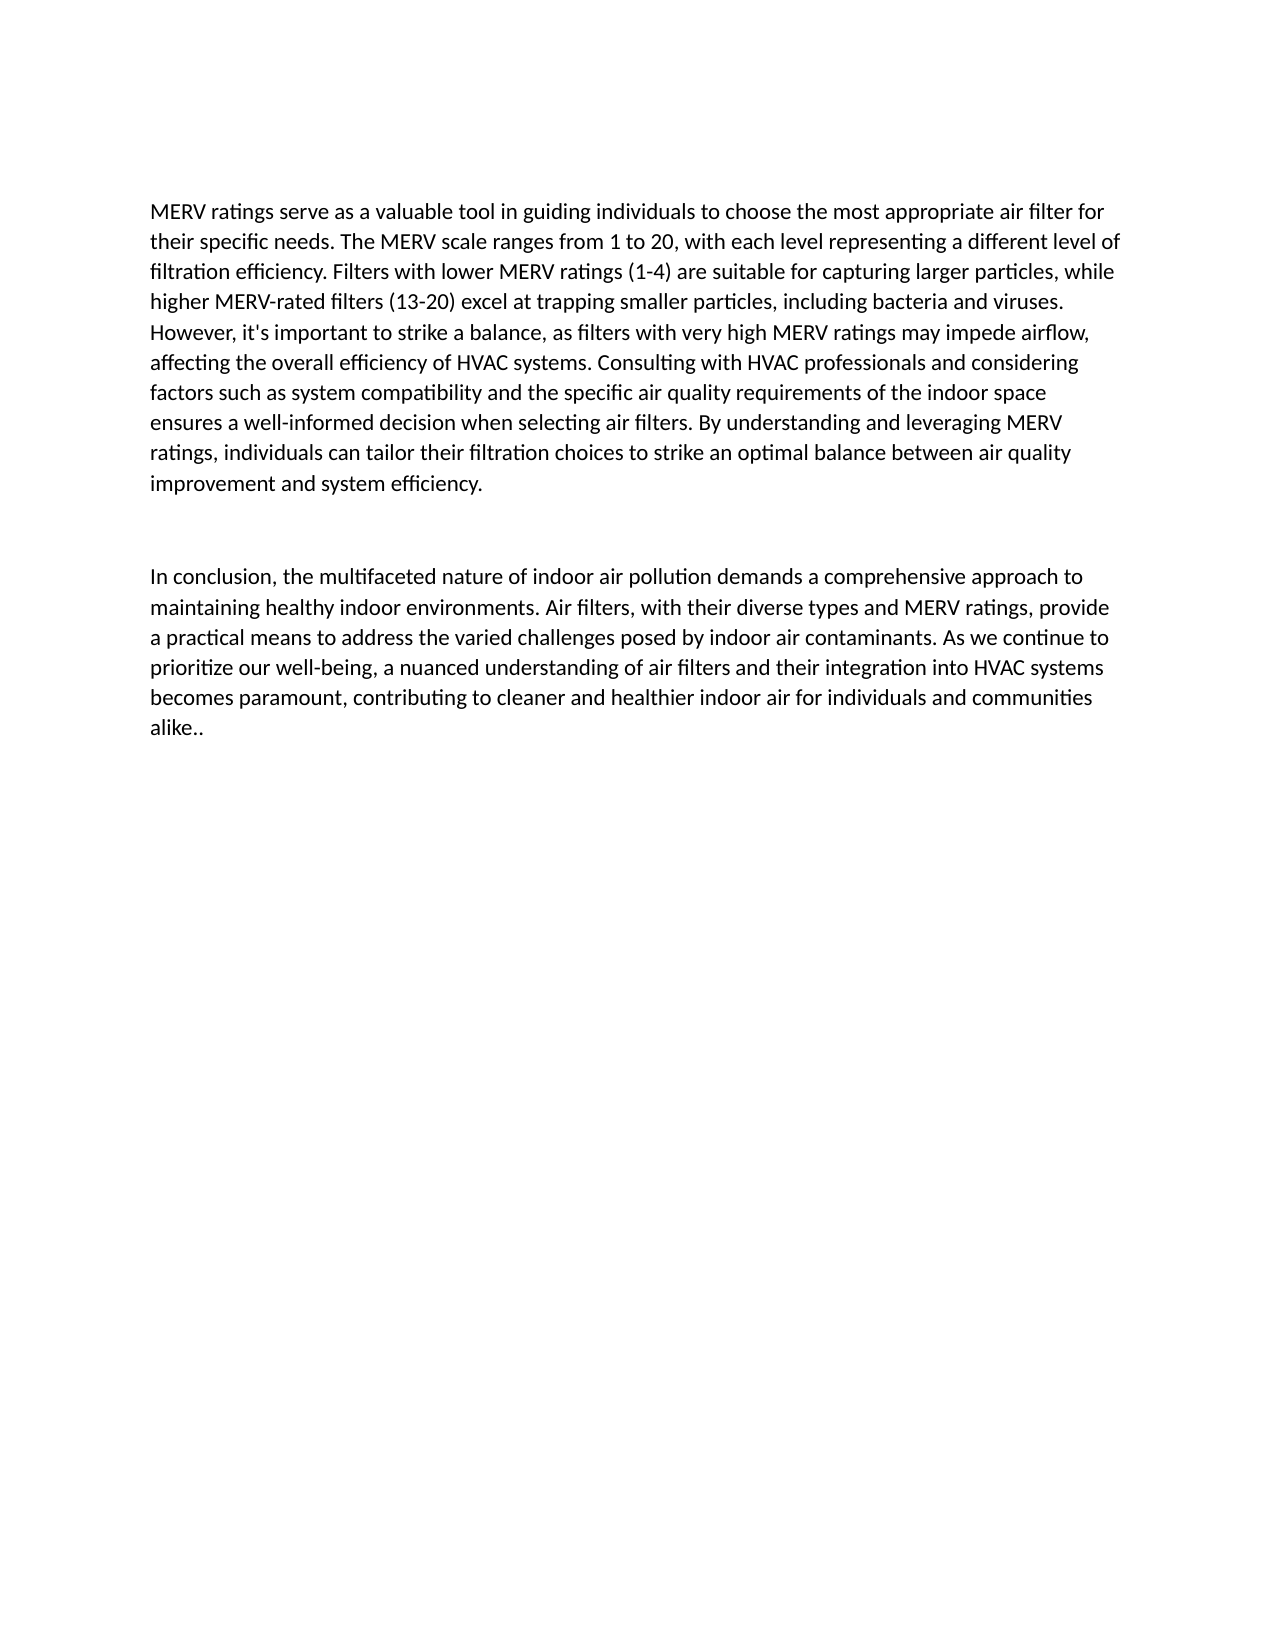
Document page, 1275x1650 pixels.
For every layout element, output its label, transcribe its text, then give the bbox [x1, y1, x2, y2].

text MERV ratings serve as a valuable tool in guiding individuals to choose the most appropriate air filter for their specific needs. The MERV scale ranges from 1 to 20, with each level representing a different level of filtration efficiency. Filters with lower MERV ratings (1-4) are suitable for capturing larger particles, while higher MERV-rated filters (13-20) excel at trapping smaller particles, including bacteria and viruses. However, it's important to strike a balance, as filters with very high MERV ratings may impede airflow, affecting the overall efficiency of HVAC systems. Consulting with HVAC professionals and considering factors such as system compatibility and the specific air quality requirements of the indoor space ensures a well-informed decision when selecting air filters. By understanding and leveraging MERV ratings, individuals can tailor their filtration choices to strike an optimal balance between air quality improvement and system efficiency. [150, 197, 1125, 497]
text In conclusion, the multifaceted nature of indoor air pollution demands a comprehensive approach to maintaining healthy indoor environments. Air filters, with their diverse types and MERV ratings, provide a practical means to address the varied challenges posed by indoor air contaminants. As we continue to prioritize our well-being, a nuanced understanding of air filters and their integration into HVAC systems becomes paramount, contributing to cleaner and healthier indoor air for individuals and communities alike.. [150, 562, 1125, 742]
